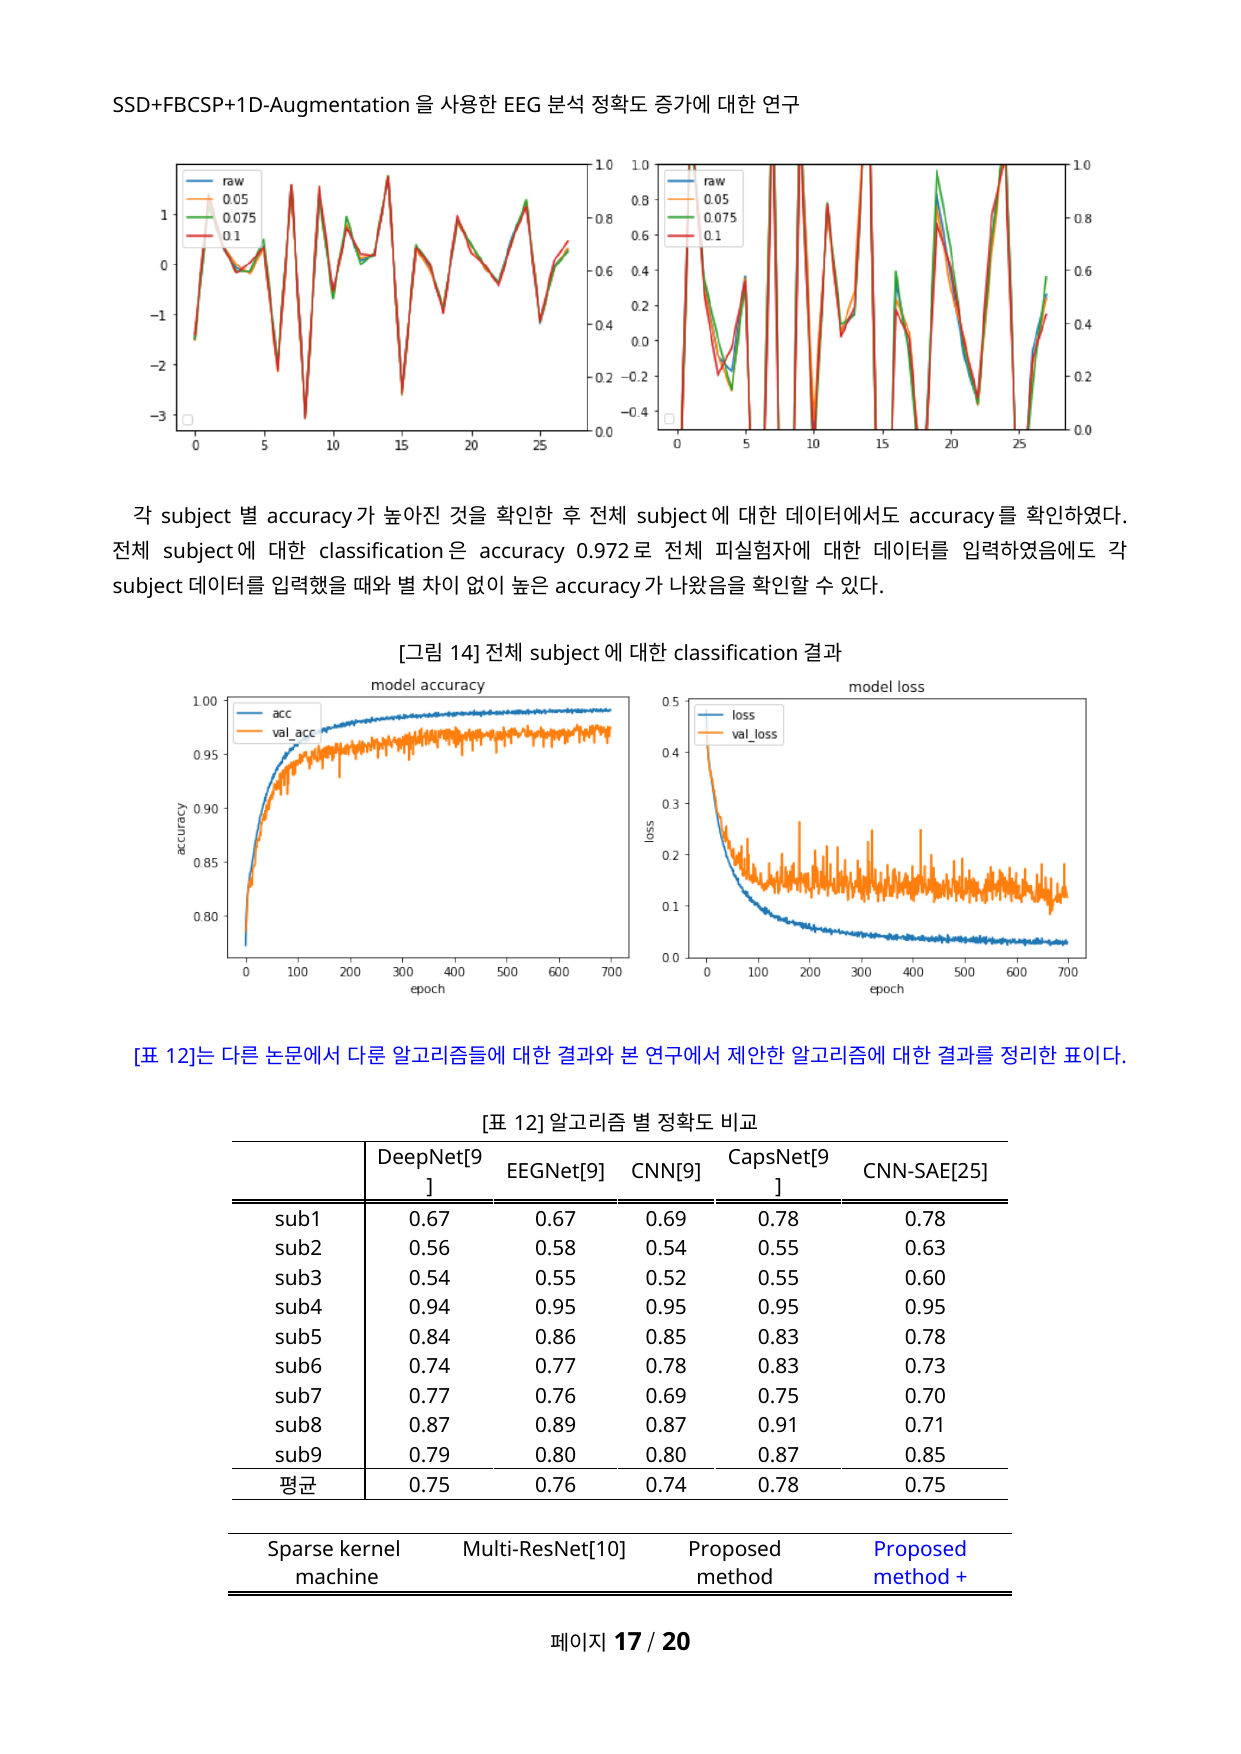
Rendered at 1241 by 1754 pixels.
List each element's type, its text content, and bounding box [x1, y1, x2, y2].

table_cell 0.70 [842, 1381, 1008, 1409]
table_cell 0.63 [842, 1233, 1008, 1262]
table_cell 0.94 [366, 1292, 493, 1321]
table_cell 0.78 [716, 1204, 841, 1232]
table_cell 0.55 [494, 1263, 617, 1291]
table_cell 0.87 [716, 1440, 841, 1468]
table_cell 0.89 [494, 1410, 617, 1439]
table_cell 0.76 [494, 1381, 617, 1409]
table_cell 0.87 [366, 1410, 493, 1439]
table_header Multi-ResNet[10] [447, 1534, 642, 1591]
table_cell 0.74 [366, 1351, 493, 1380]
table_cell sub7 [232, 1381, 364, 1409]
table_cell 0.54 [366, 1263, 493, 1291]
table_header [228, 1534, 446, 1591]
table_header Proposed method [643, 1534, 827, 1591]
table_cell 0.75 [842, 1469, 1008, 1499]
table_cell 0.83 [716, 1322, 841, 1350]
table_cell 0.95 [842, 1292, 1008, 1321]
table_cell 0.95 [716, 1292, 841, 1321]
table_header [828, 1534, 1012, 1591]
table_cell 0.54 [618, 1233, 714, 1262]
table_cell 0.86 [494, 1322, 617, 1350]
table_cell sub3 [232, 1263, 364, 1291]
table_cell 0.71 [842, 1410, 1008, 1439]
table_cell 0.69 [618, 1381, 714, 1409]
table_cell 0.85 [618, 1322, 714, 1350]
picture [150, 150, 616, 463]
table_cell 0.52 [618, 1263, 714, 1291]
text 각 subject 별 accuracy가 높아진 것을 확인한 후 전체 subject에 대한 데이터에서도 accuracy를 확인하였다. 전체 subject에 대한 classification은 accuracy 0.972로 전체 피실험자에 대한 데이터를 입력하였음에도 각 subject 데이터를 입력했을 때와 별 차이 없이 높은 accuracy가 나왔음을 확인할 수 있다. [112, 499, 1128, 599]
table_cell 0.95 [494, 1292, 617, 1321]
table_cell 0.60 [842, 1263, 1008, 1291]
table_header CNN[9] [618, 1142, 714, 1199]
table_header CNN-SAE[25] [842, 1142, 1008, 1199]
table_cell 0.78 [842, 1204, 1008, 1232]
table_cell 0.55 [716, 1263, 841, 1291]
table_cell 0.79 [366, 1440, 493, 1468]
table_header DeepNet[9] [366, 1142, 493, 1199]
table_cell 0.91 [716, 1410, 841, 1439]
table_cell 0.77 [494, 1351, 617, 1380]
text [표 12] 알고리즘 별 정확도 비교 [112, 1106, 1128, 1137]
table_cell 0.80 [618, 1440, 714, 1468]
table_header EEGNet[9] [494, 1142, 617, 1199]
picture [620, 153, 1096, 463]
table_cell sub9 [232, 1440, 364, 1468]
table_cell 0.80 [494, 1440, 617, 1468]
table_cell 0.56 [366, 1233, 493, 1262]
picture [167, 671, 1094, 1003]
table_cell 0.85 [842, 1440, 1008, 1468]
table_cell 0.78 [842, 1322, 1008, 1350]
table_cell sub5 [232, 1322, 364, 1350]
table_header CapsNet[9] [716, 1142, 841, 1199]
table_cell 0.67 [366, 1204, 493, 1232]
table_cell sub8 [232, 1410, 364, 1439]
table_cell sub1 [232, 1204, 364, 1232]
text [표 12]는 다른 논문에서 다룬 알고리즘들에 대한 결과와 본 연구에서 제안한 알고리즘에 대한 결과를 정리한 표이다. [112, 1039, 1128, 1069]
table_cell 0.74 [618, 1469, 714, 1499]
table_cell sub6 [232, 1351, 364, 1380]
table_cell 0.77 [366, 1381, 493, 1409]
text [그림 14] 전체 subject에 대한 classification 결과 [112, 636, 1128, 667]
table_cell 0.69 [618, 1204, 714, 1232]
table_cell 0.75 [366, 1469, 493, 1499]
table_cell 0.73 [842, 1351, 1008, 1380]
table_cell 0.83 [716, 1351, 841, 1380]
table_header [232, 1142, 364, 1199]
table_cell 0.76 [494, 1469, 617, 1499]
table_cell 0.78 [618, 1351, 714, 1380]
table_cell 평균 [232, 1469, 364, 1499]
table_cell sub4 [232, 1292, 364, 1321]
table_cell 0.58 [494, 1233, 617, 1262]
table_cell sub2 [232, 1233, 364, 1262]
table_cell 0.67 [494, 1204, 617, 1232]
table_cell 0.75 [716, 1381, 841, 1409]
table_cell 0.55 [716, 1233, 841, 1262]
table_cell 0.95 [618, 1292, 714, 1321]
table_cell 0.84 [366, 1322, 493, 1350]
table_cell 0.87 [618, 1410, 714, 1439]
table_cell 0.78 [716, 1469, 841, 1499]
